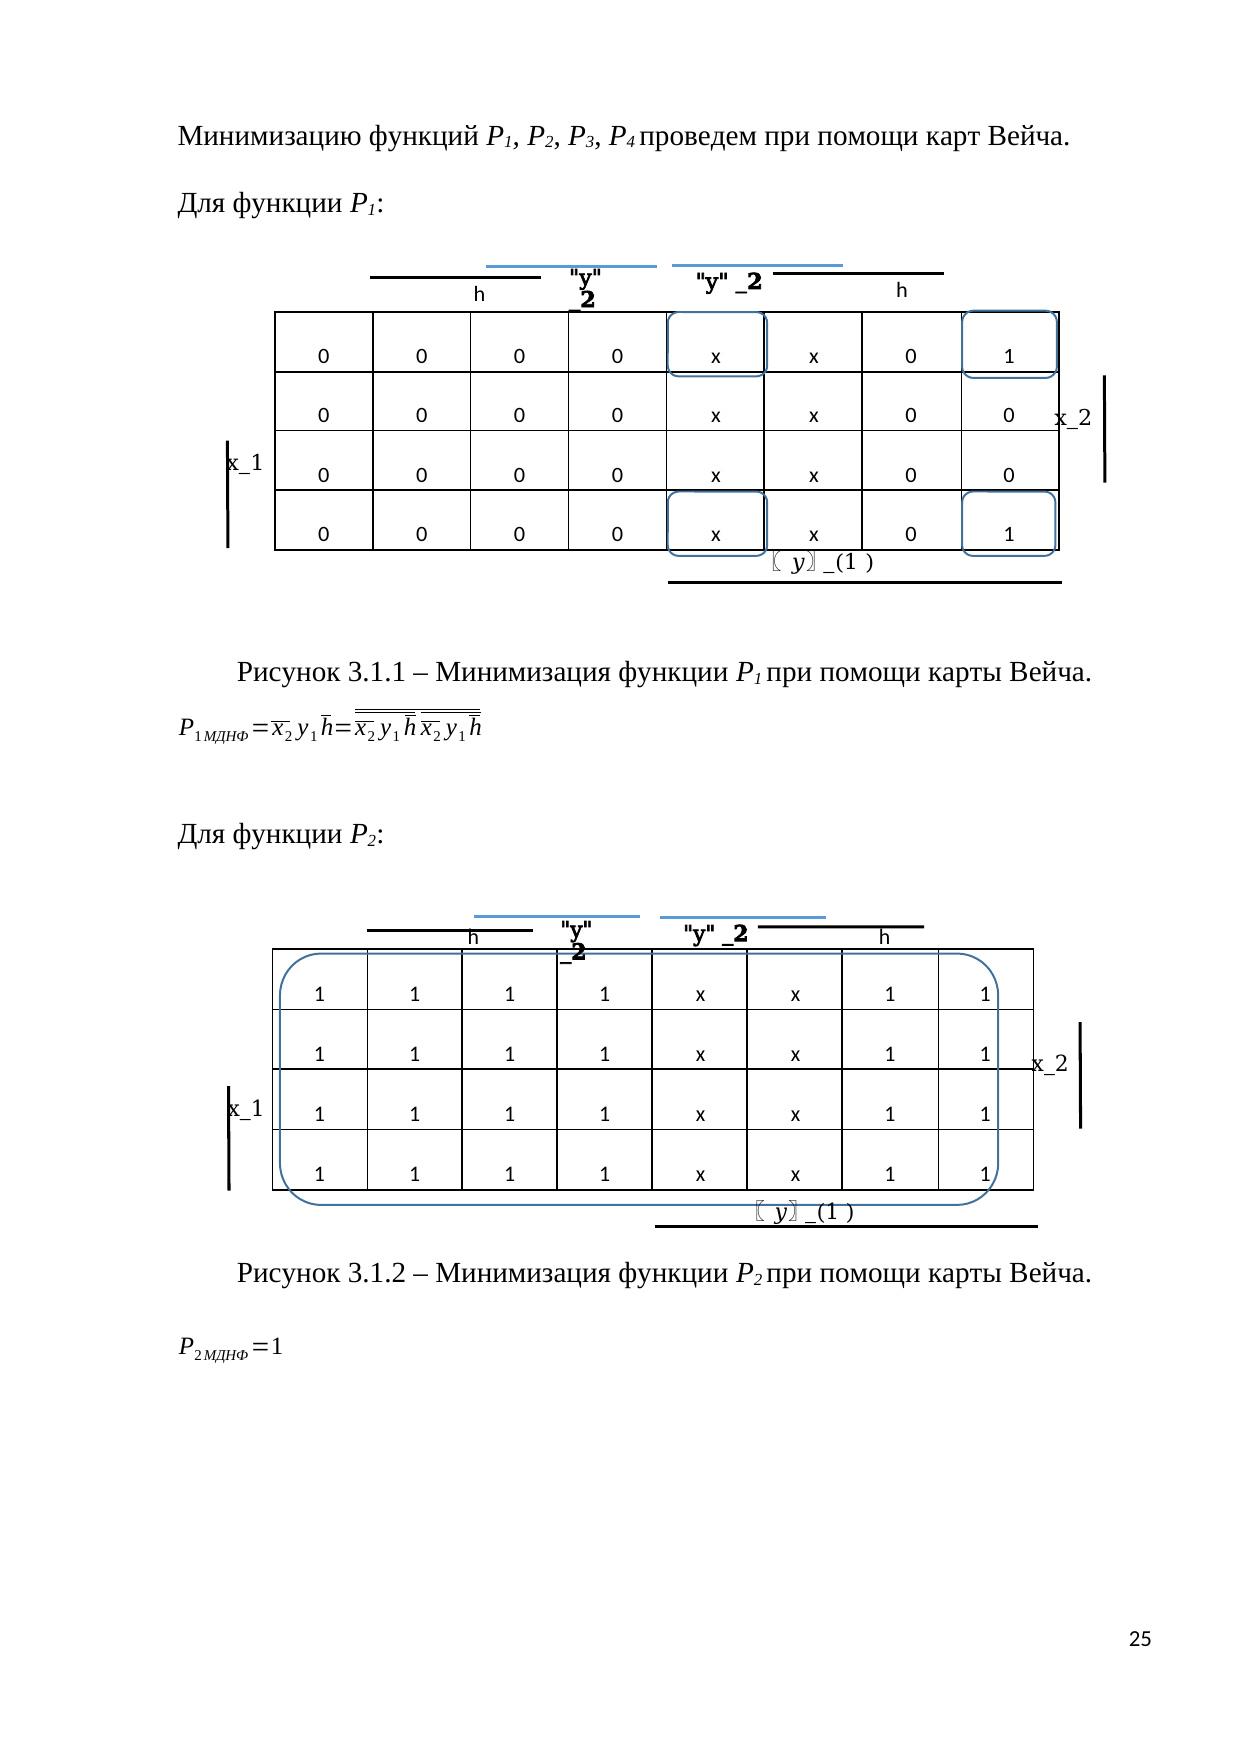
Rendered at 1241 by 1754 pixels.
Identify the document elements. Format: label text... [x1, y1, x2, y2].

text Рисунок 3.1.1 – Минимизация функции P1 при помощи карты Вейча. [177, 252, 1152, 688]
text Рисунок 3.1.2 – Минимизация функции P2 при помощи карты Вейча. [177, 888, 1152, 1289]
text Для функции P2: [177, 816, 1152, 850]
text Для функции P1: [177, 185, 1152, 219]
text Минимизацию функций P1, P2, P3, P4 проведем при помощи карт Вейча. [177, 118, 1152, 152]
